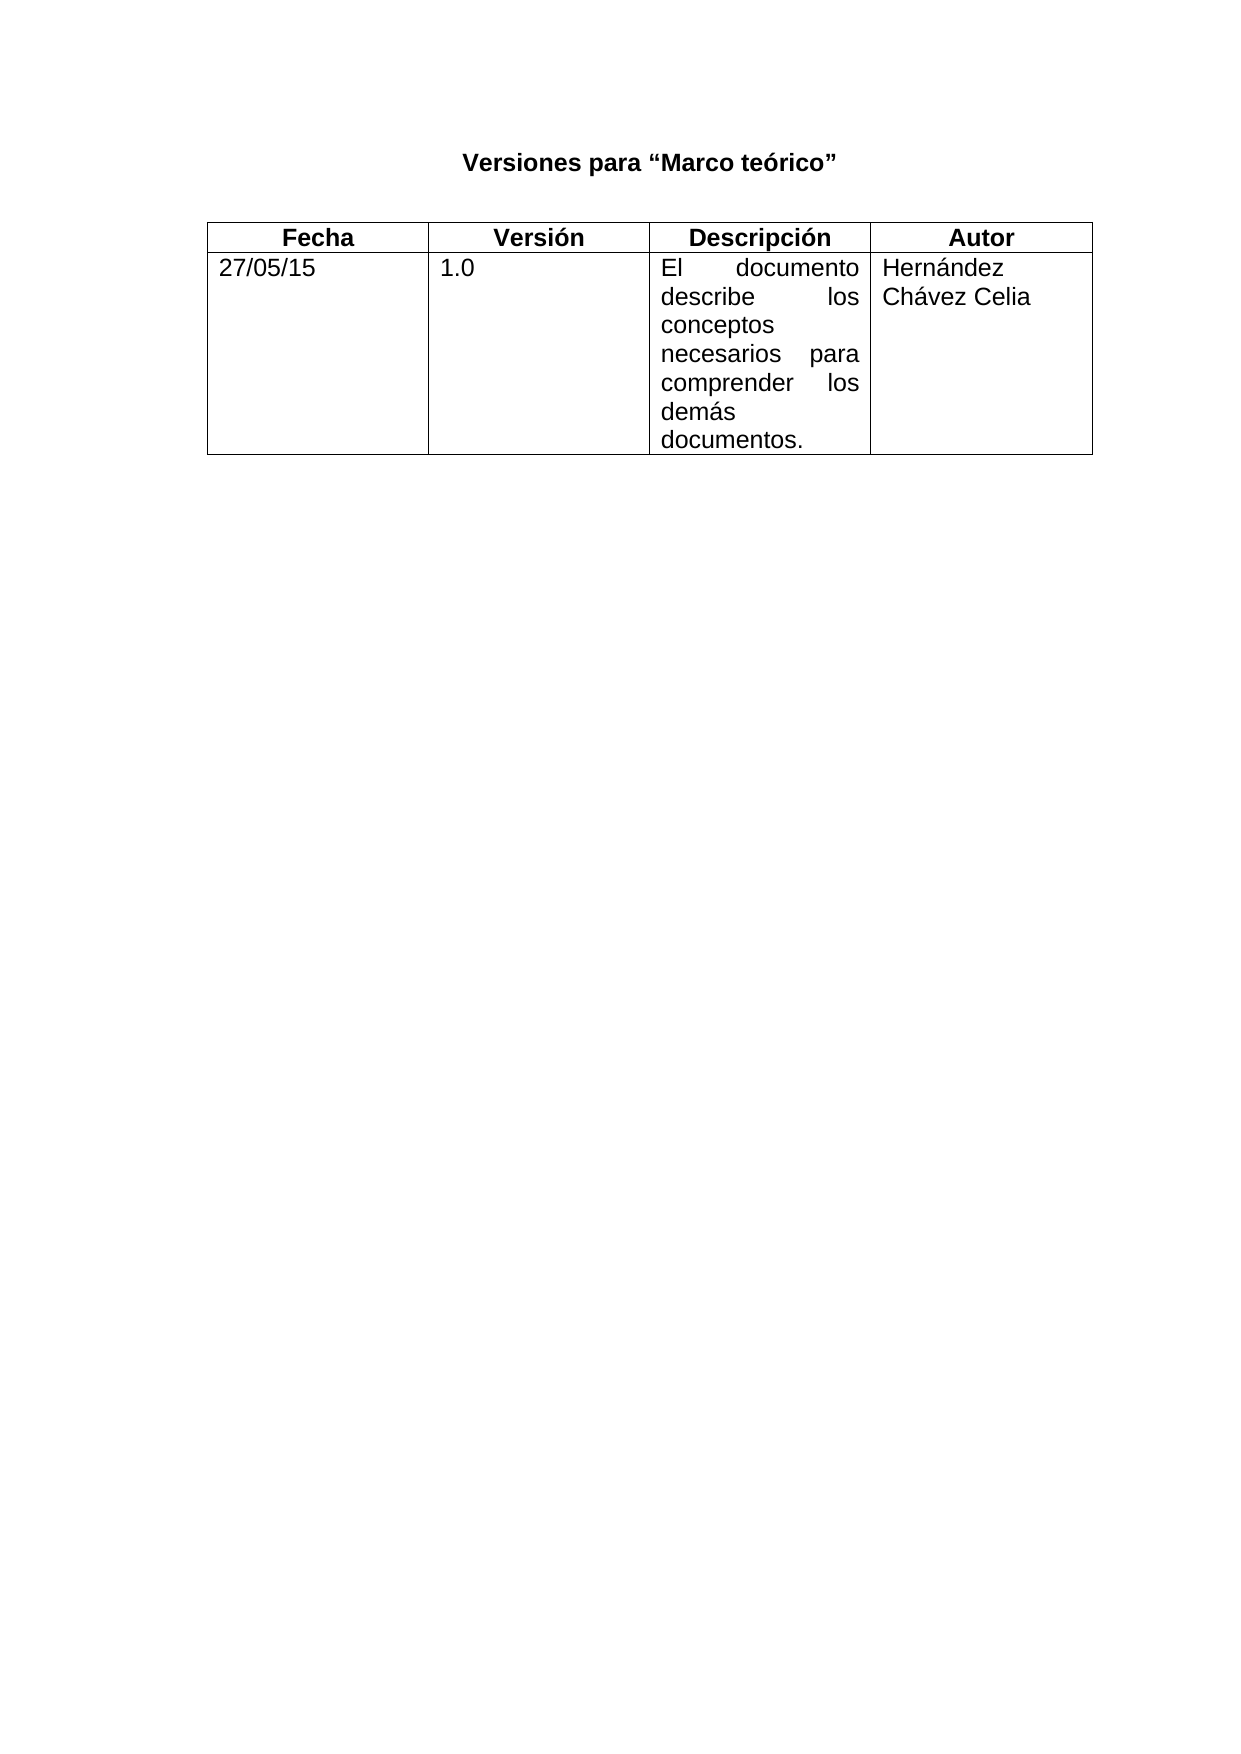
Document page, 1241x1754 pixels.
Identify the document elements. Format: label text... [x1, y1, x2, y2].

table_header Autor [871, 223, 1092, 252]
table_header Descripción [650, 223, 870, 252]
table_cell El documento describe los conceptos necesarios para comprender los demás documentos. [650, 253, 870, 454]
table_header Fecha [208, 223, 428, 252]
table_cell 27/05/15 [208, 253, 428, 454]
table_header Versión [429, 223, 649, 252]
table_cell Hernández Chávez Celia [871, 253, 1092, 454]
text Versiones para “Marco teórico” [207, 148, 1092, 176]
table_cell 1.0 [429, 253, 649, 454]
